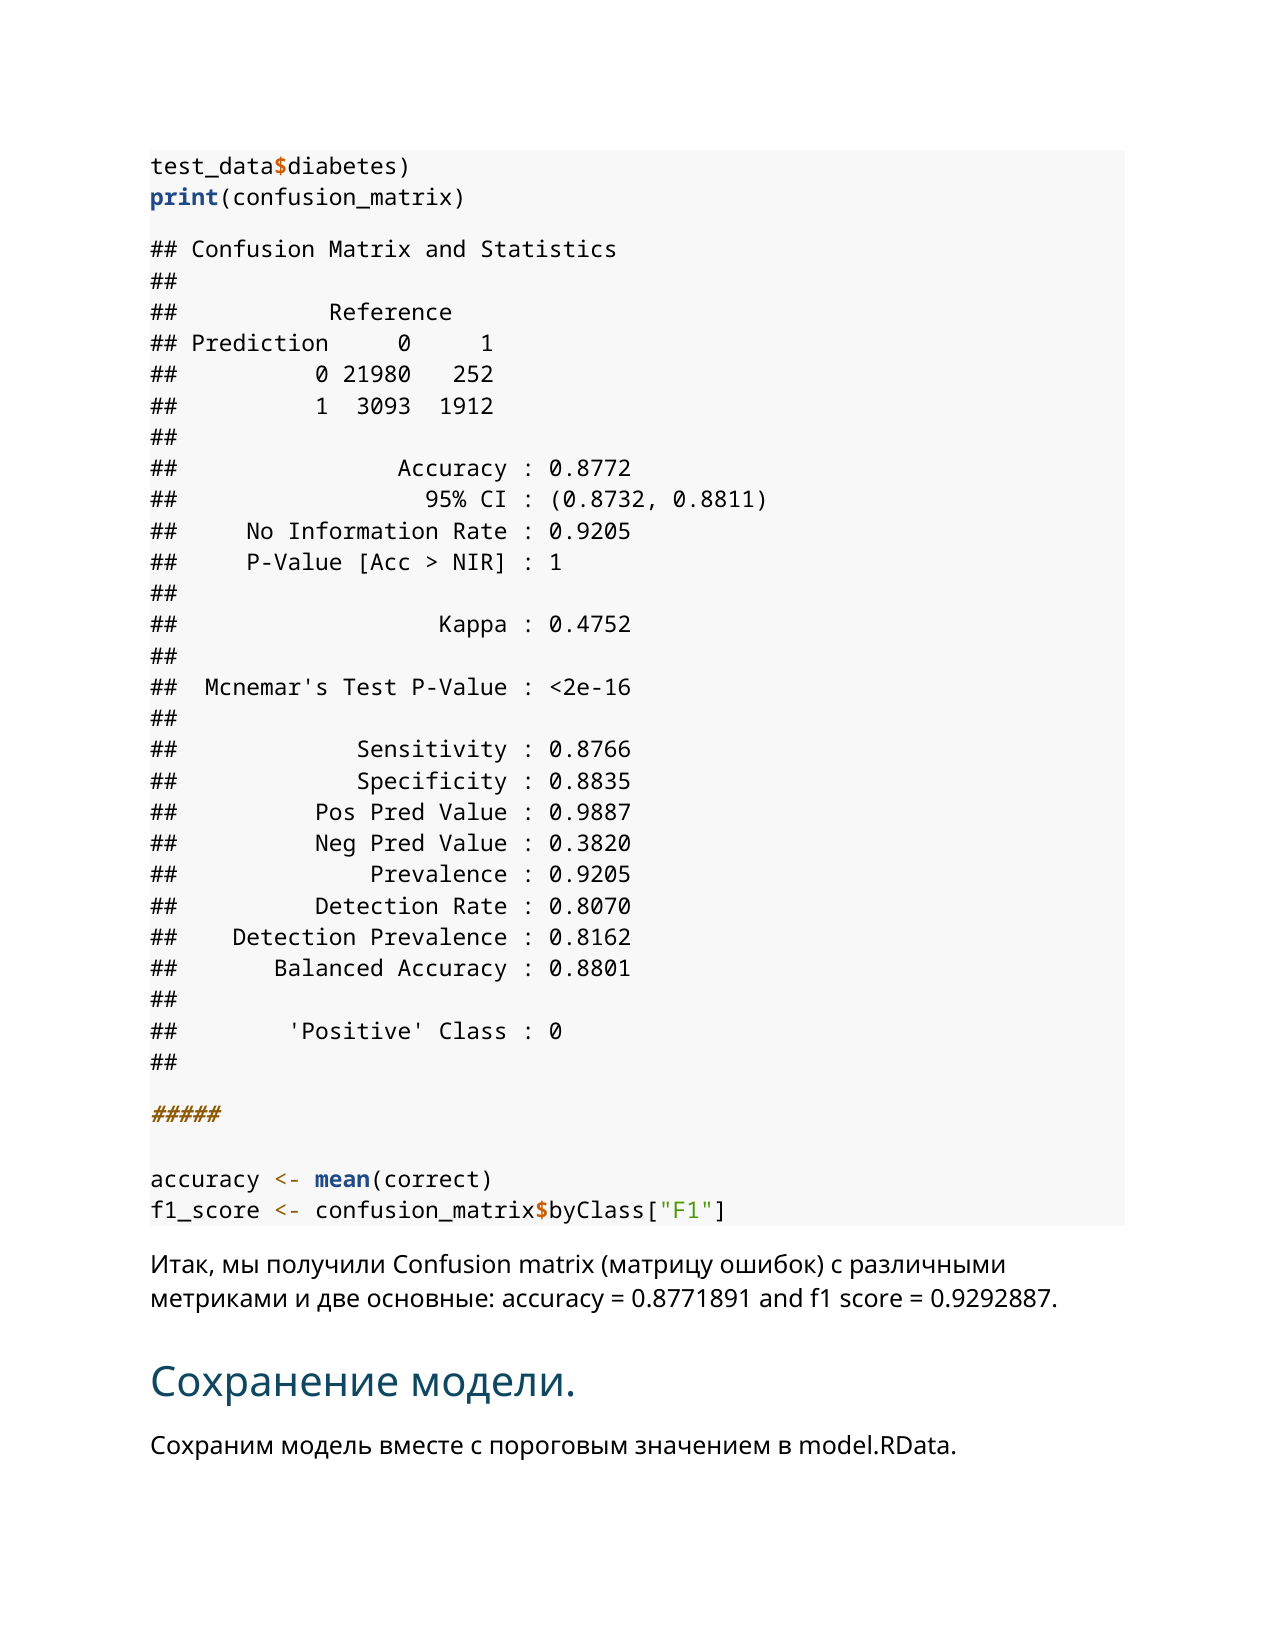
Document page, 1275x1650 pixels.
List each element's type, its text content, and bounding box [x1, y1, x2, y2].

text Сохраним модель вместе с пороговым значением в model.RData. [150, 1428, 1125, 1462]
subtitle Сохранение модели. [150, 1352, 1125, 1409]
text ##### accuracy <- mean(correct) f1_score <- confusion_matrix$byClass["F1"] [150, 1098, 1125, 1226]
text ## Confusion Matrix and Statistics ## ## Reference ## Prediction 0 1 ## 0 21980 252 ## 1 3093 1912 ## ## Accuracy : 0.8772 ## 95% CI : (0.8732, 0.8811) ## No Information Rate : 0.9205 ## P-Value [Acc > NIR] : 1 ## ## Kappa : 0.4752 ## ## Mcnemar's Test P-Value : <2e-16 ## ## Sensitivity : 0.8766 ## Specificity : 0.8835 ## Pos Pred Value : 0.9887 ## Neg Pred Value : 0.3820 ## Prevalence : 0.9205 ## Detection Rate : 0.8070 ## Detection Prevalence : 0.8162 ## Balanced Accuracy : 0.8801 ## ## 'Positive' Class : 0 ## [150, 233, 1125, 1077]
text Итак, мы получили Confusion matrix (матрицу ошибок) с различными метриками и две основные: accuracy = 0.8771891 and f1 score = 0.9292887. [150, 1247, 1125, 1315]
